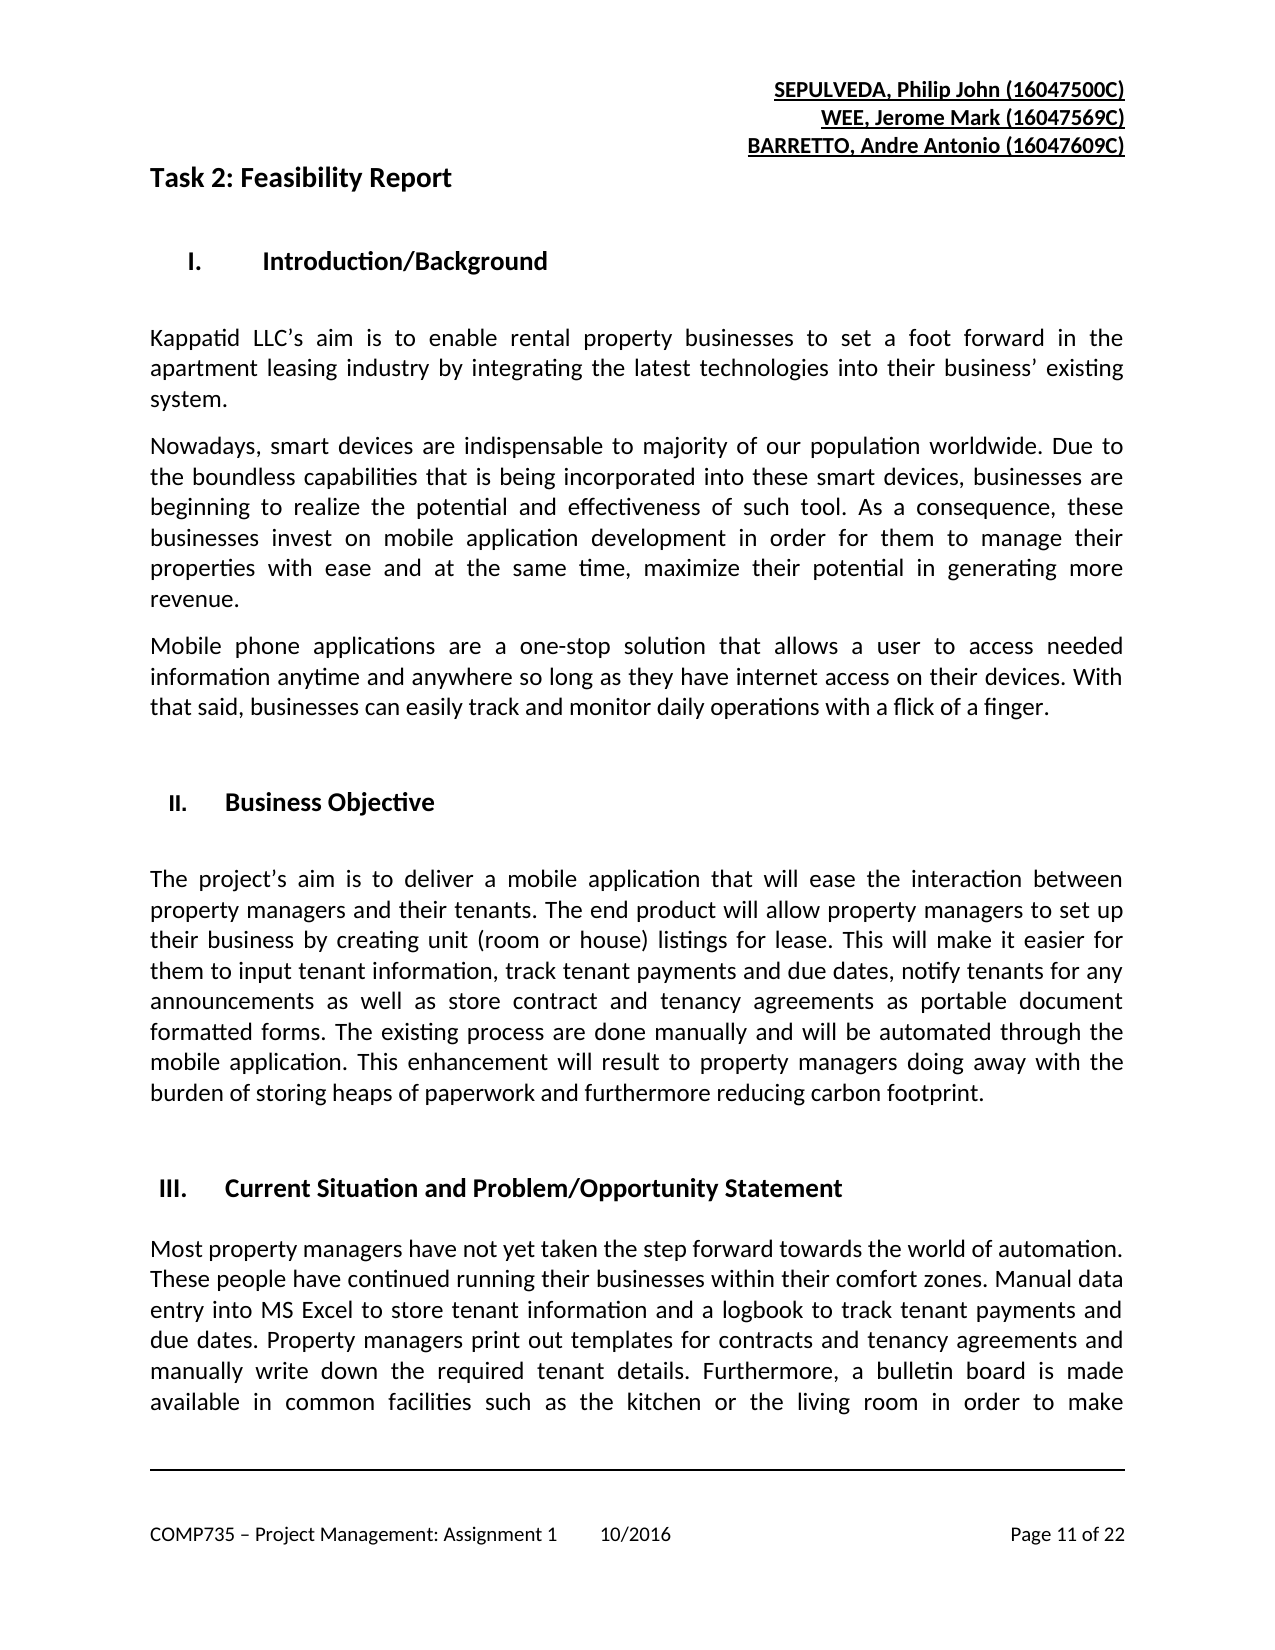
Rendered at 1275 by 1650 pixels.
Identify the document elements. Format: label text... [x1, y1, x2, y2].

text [150, 1233, 1125, 1416]
subtitle Task 2: Feasibility Report [150, 159, 1125, 195]
subtitle Introduction/Background [187, 244, 1125, 277]
subtitle Business Objective [187, 786, 1125, 818]
text Kappatid LLC’s aim is to enable rental property businesses to set a foot forward in the apartment leasing industry by integrating the latest technologies into their business’ existing system. [150, 322, 1125, 414]
text Mobile phone applications are a one-stop solution that allows a user to access needed information anytime and anywhere so long as they have internet access on their devices. With that said, businesses can easily track and monitor daily operations with a flick of a finger. [150, 630, 1125, 722]
text Nowadays, smart devices are indispensable to majority of our population worldwide. Due to the boundless capabilities that is being incorporated into these smart devices, businesses are beginning to realize the potential and effectiveness of such tool. As a consequence, these businesses invest on mobile application development in order for them to manage their properties with ease and at the same time, maximize their potential in generating more revenue. [150, 430, 1125, 613]
subtitle Current Situation and Problem/Opportunity Statement [187, 1171, 1125, 1204]
text The project’s aim is to deliver a mobile application that will ease the interaction between property managers and their tenants. The end product will allow property managers to set up their business by creating unit (room or house) listings for lease. This will make it easier for them to input tenant information, track tenant payments and due dates, notify tenants for any announcements as well as store contract and tenancy agreements as portable document formatted forms. The existing process are done manually and will be automated through the mobile application. This enhancement will result to property managers doing away with the burden of storing heaps of paperwork and furthermore reducing carbon footprint. [150, 863, 1125, 1107]
